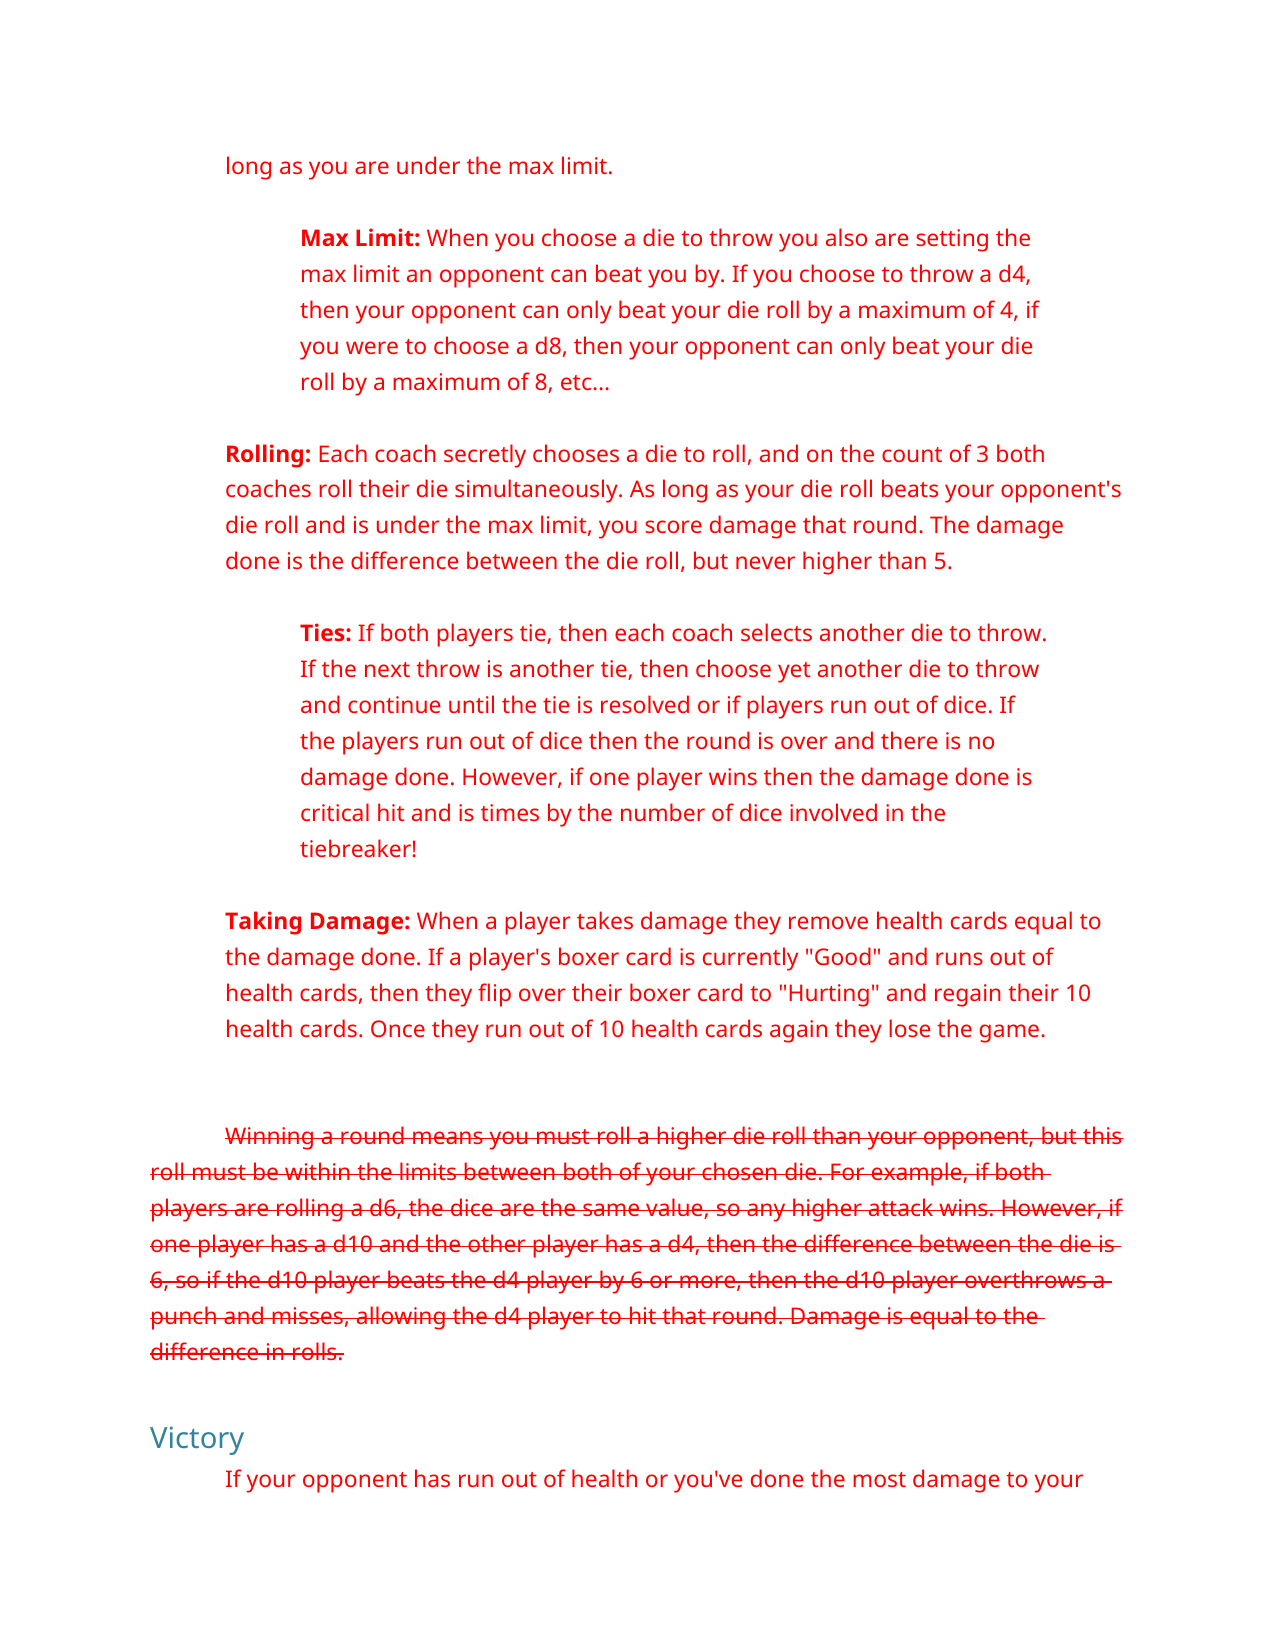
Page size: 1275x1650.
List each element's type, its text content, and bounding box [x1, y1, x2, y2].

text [225, 150, 1125, 181]
text Rolling: Each coach secretly chooses a die to roll, and on the count of 3 both coaches roll their die simultaneously. As long as your die roll beats your opponent's die roll and is under the max limit, you score damage that round. The damage done is the difference between the die roll, but never higher than 5. [225, 437, 1125, 577]
text Winning a round means you must roll a higher die roll than your opponent, but this roll must be within the limits between both of your chosen die. For example, if both players are rolling a d6, the dice are the same value, so any higher attack wins. However, if one player has a d10 and the other player has a d4, then the difference between the die is 6, so if the d10 player beats the d4 player by 6 or more, then the d10 player overthrows a punch and misses, allowing the d4 player to hit that round. Damage is equal to the difference in rolls. [150, 1120, 1125, 1367]
text Taking Damage: When a player takes damage they remove health cards equal to the damage done. If a player's boxer card is currently "Good" and runs out of health cards, then they flip over their boxer card to "Hurting" and regain their 10 health cards. Once they run out of 10 health cards again they lose the game. [225, 905, 1125, 1044]
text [150, 1463, 1125, 1494]
text Max Limit: When you choose a die to throw you also are setting the max limit an opponent can beat you by. If you choose to throw a d4, then your opponent can only beat your die roll by a maximum of 4, if you were to choose a d8, then your opponent can only beat your die roll by a maximum of 8, etc… [300, 222, 1050, 397]
text Ties: If both players tie, then each coach selects another die to throw. If the next throw is another tie, then choose yet another die to throw and continue until the tie is resolved or if players run out of dice. If the players run out of dice then the round is over and there is no damage done. However, if one player wins then the damage done is critical hit and is times by the number of dice involved in the tiebreaker! [300, 617, 1050, 864]
text Victory [150, 1417, 1125, 1457]
